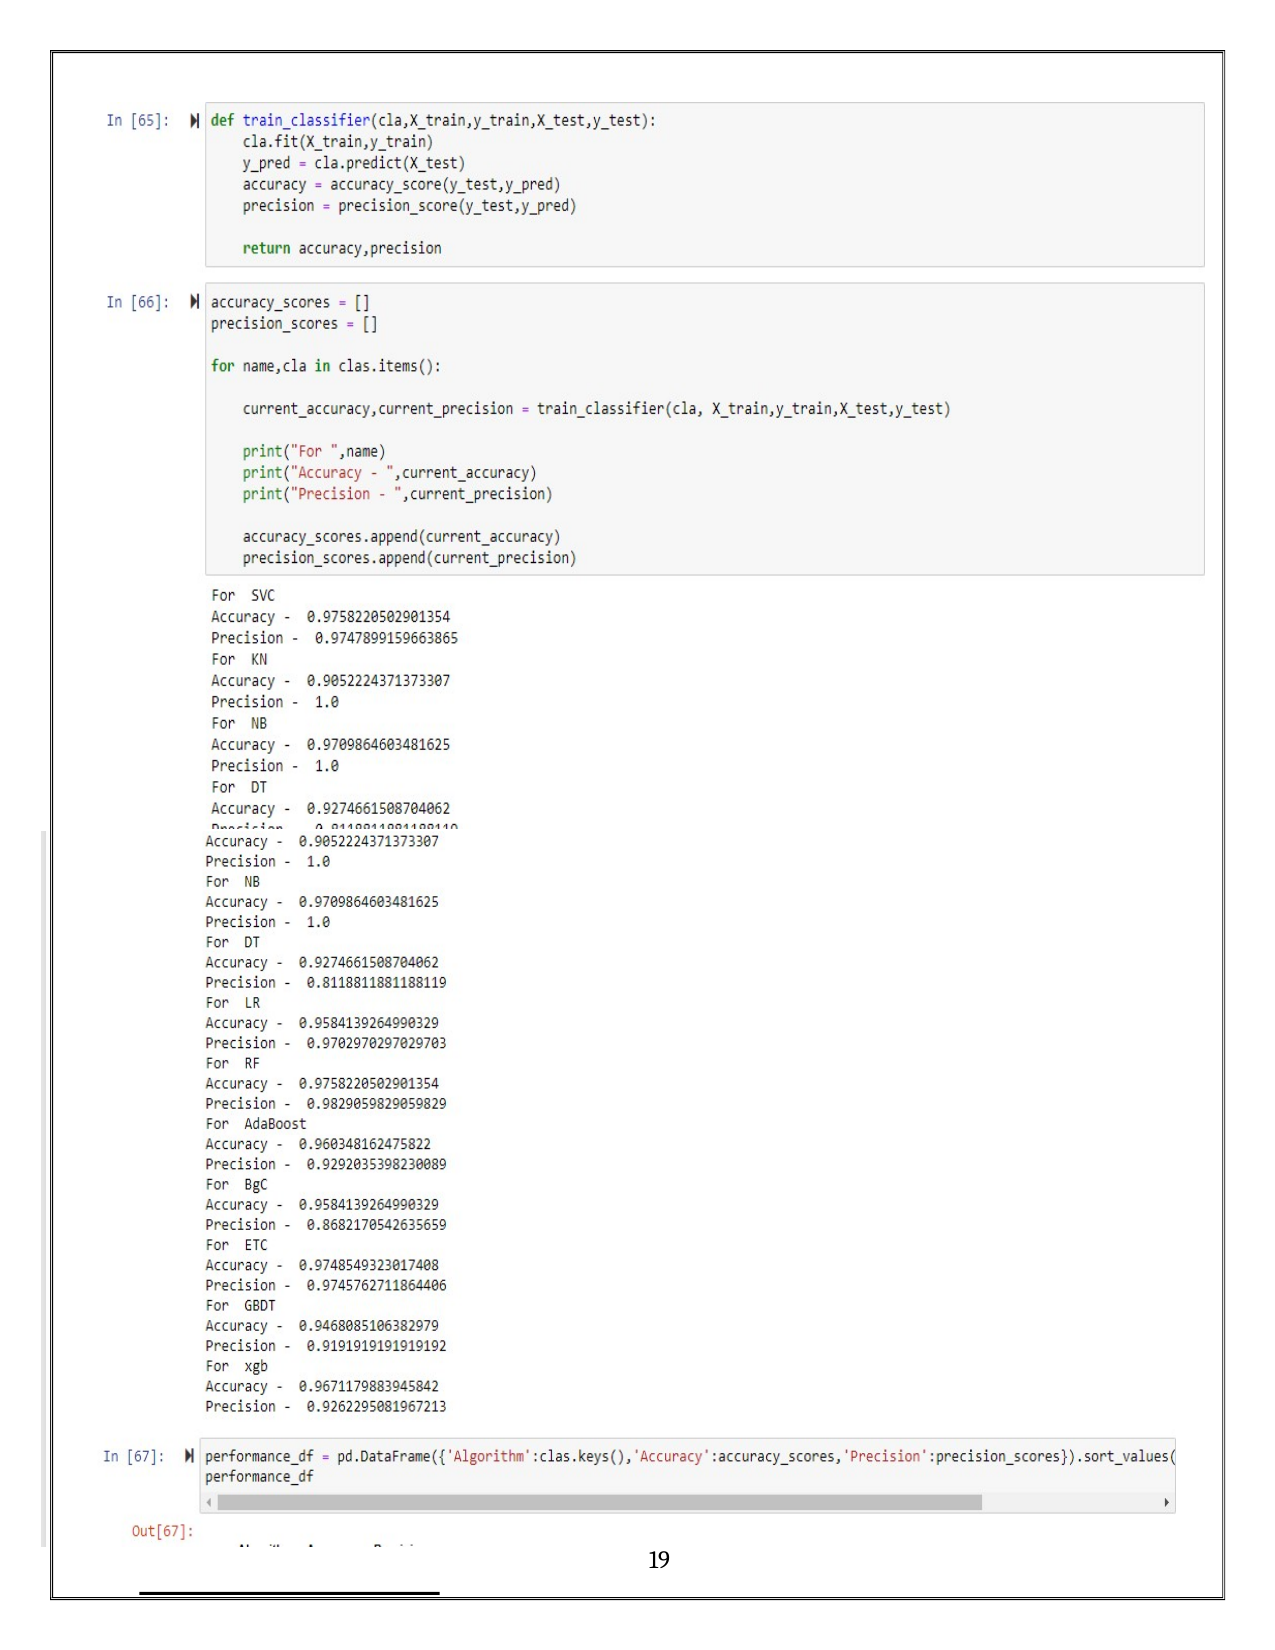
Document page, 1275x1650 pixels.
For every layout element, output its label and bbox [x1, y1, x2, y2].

picture [41, 831, 50, 1547]
picture [54, 831, 1176, 1547]
picture [107, 102, 1205, 829]
